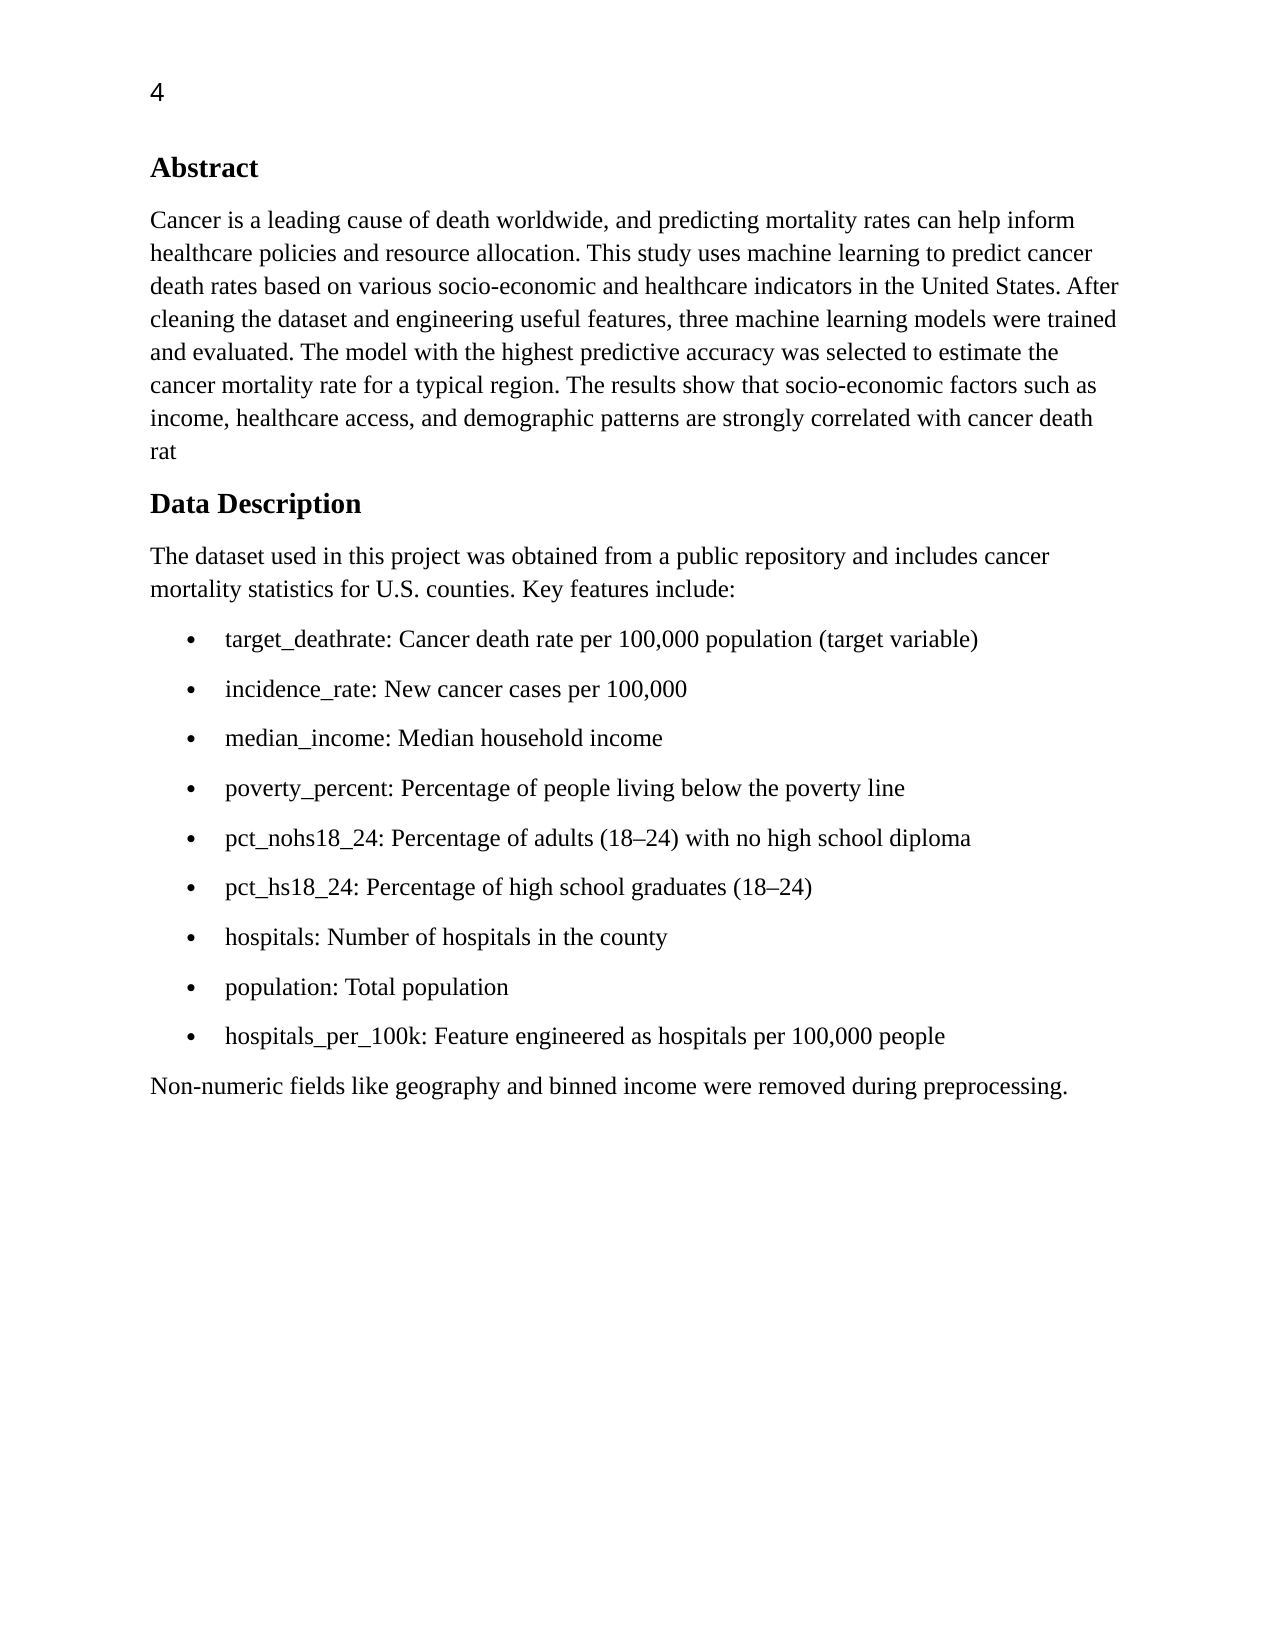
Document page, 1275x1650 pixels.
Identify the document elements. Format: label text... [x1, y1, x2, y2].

text Non-numeric fields like geography and binned income were removed during preprocessing. [150, 1071, 1125, 1100]
list hospitals: Number of hospitals in the county [187, 922, 1125, 951]
list hospitals_per_100k: Feature engineered as hospitals per 100,000 people [187, 1021, 1125, 1050]
text Abstract [150, 150, 1125, 183]
list incidence_rate: New cancer cases per 100,000 [187, 674, 1125, 702]
list pct_nohs18_24: Percentage of adults (18–24) with no high school diploma [187, 823, 1125, 851]
list target_deathrate: Cancer death rate per 100,000 population (target variable) [187, 624, 1125, 653]
text Cancer is a leading cause of death worldwide, and predicting mortality rates can help inform healthcare policies and resource allocation. This study uses machine learning to predict cancer death rates based on various socio-economic and healthcare indicators in the United States. After cleaning the dataset and engineering useful features, three machine learning models were trained and evaluated. The model with the highest predictive accuracy was selected to estimate the cancer mortality rate for a typical region. The results show that socio-economic factors such as income, healthcare access, and demographic patterns are strongly correlated with cancer death rat [150, 205, 1125, 465]
text The dataset used in this project was obtained from a public repository and includes cancer mortality statistics for U.S. counties. Key features include: [150, 541, 1125, 603]
text Data Description [150, 486, 1125, 519]
list median_income: Median household income [187, 723, 1125, 752]
list pct_hs18_24: Percentage of high school graduates (18–24) [187, 872, 1125, 901]
list population: Total population [187, 972, 1125, 1001]
list poverty_percent: Percentage of people living below the poverty line [187, 773, 1125, 802]
